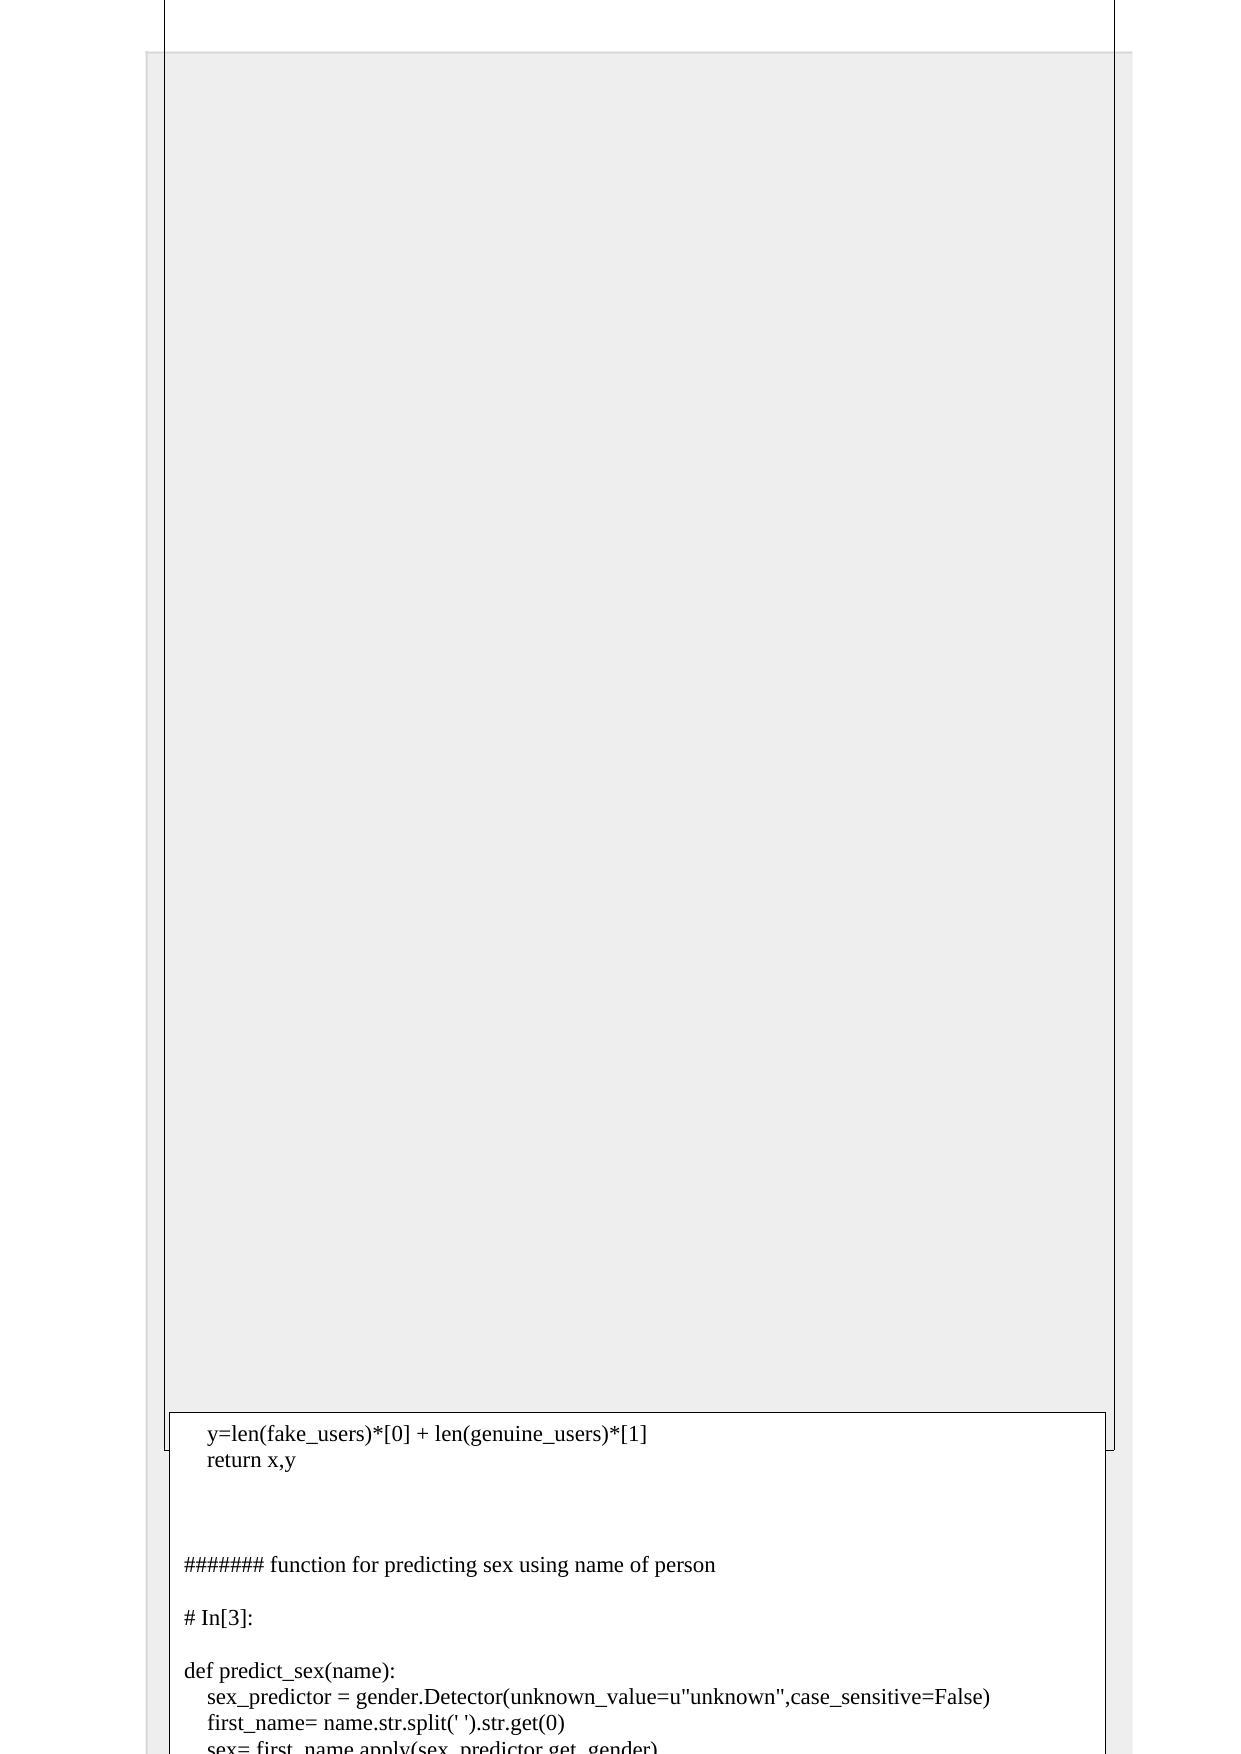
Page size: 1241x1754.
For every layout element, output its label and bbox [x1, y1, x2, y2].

picture [145, 51, 169, 1754]
picture [1106, 51, 1133, 1754]
picture [165, 51, 1114, 1450]
